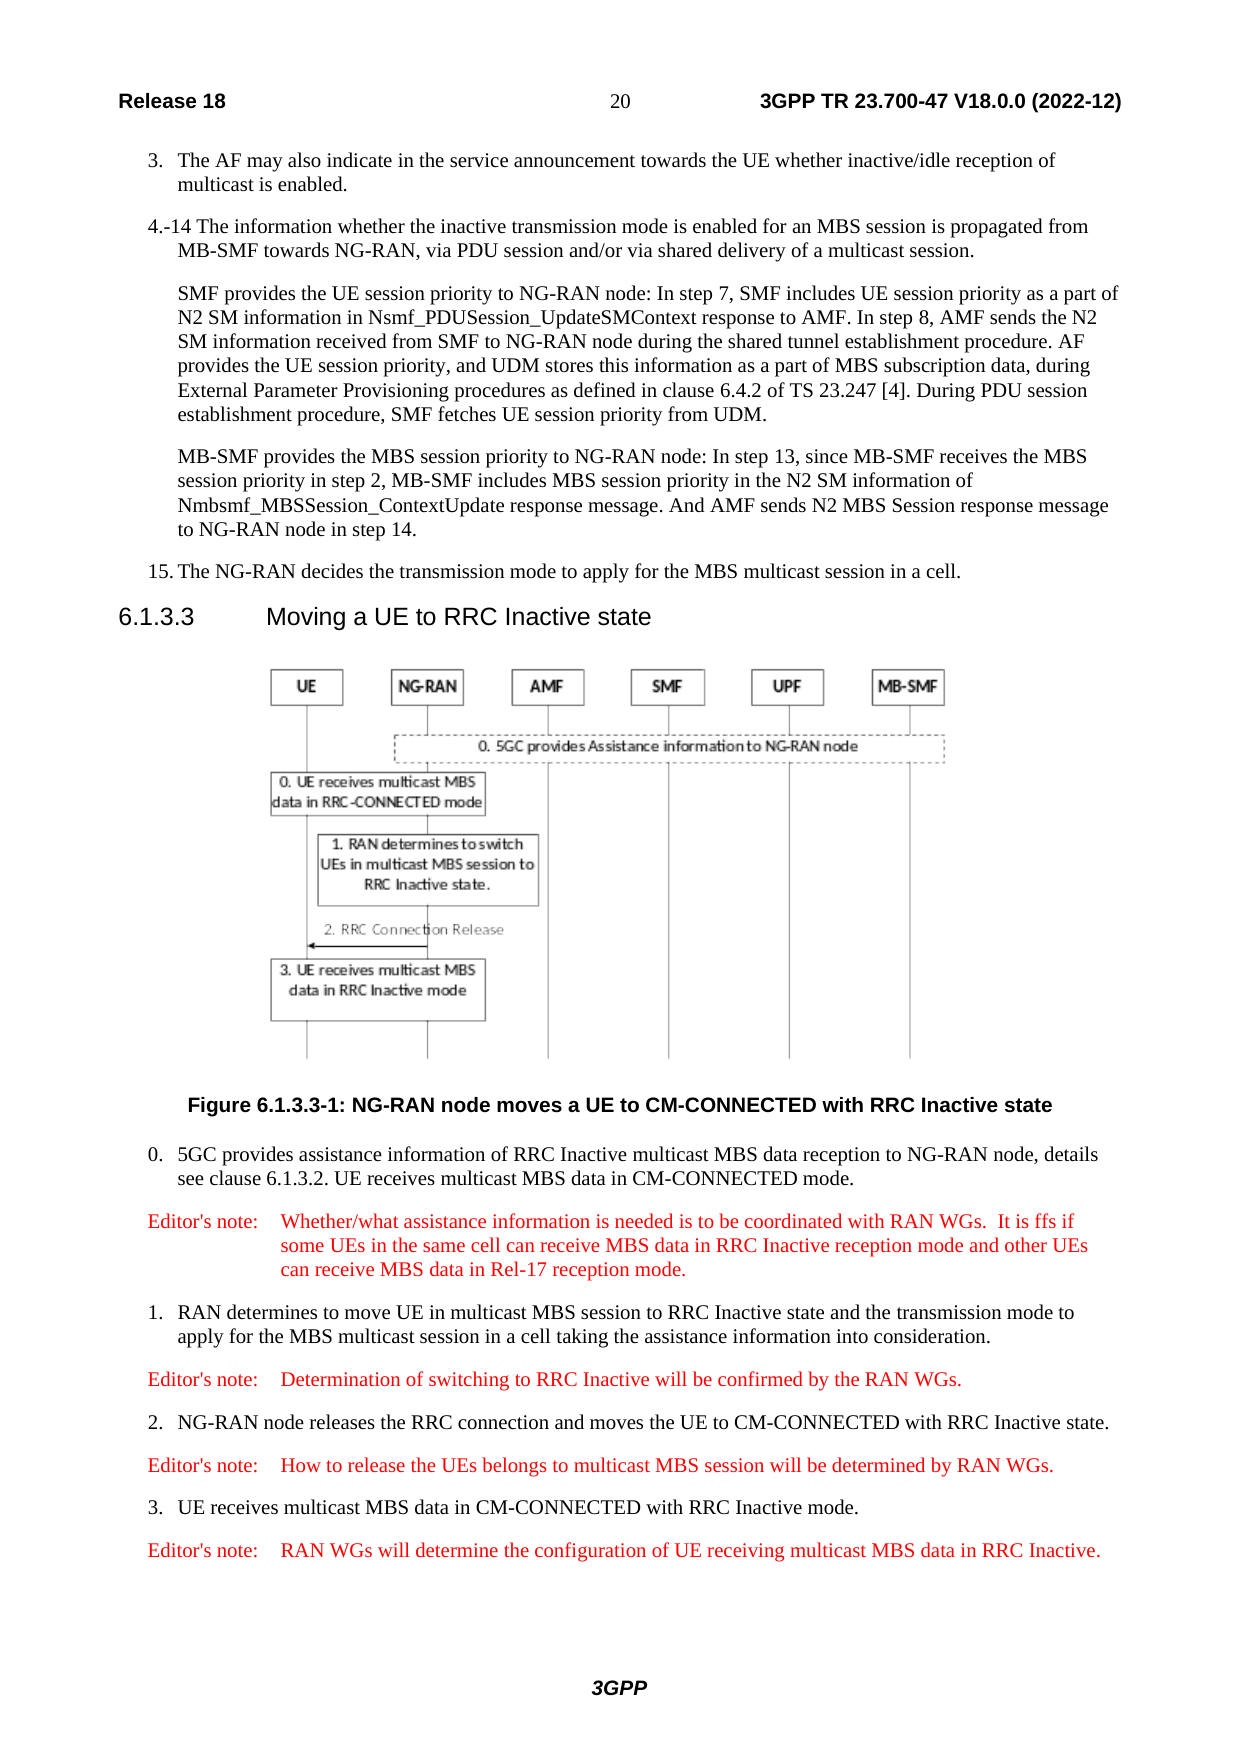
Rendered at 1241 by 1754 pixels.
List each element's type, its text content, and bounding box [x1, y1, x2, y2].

text Figure 6.1.3.3-1: NG-RAN node moves a UE to CM-CONNECTED with RRC Inactive state [118, 1093, 1122, 1117]
text SMF provides the UE session priority to NG-RAN node: In step 7, SMF includes UE session priority as a part of N2 SM information in Nsmf_PDUSession_UpdateSMContext response to AMF. In step 8, AMF sends the N2 SM information received from SMF to NG-RAN node during the shared tunnel establishment procedure. AF provides the UE session priority, and UDM stores this information as a part of MBS subscription data, during External Parameter Provisioning procedures as defined in clause 6.4.2 of TS 23.247 [4]. During PDU session establishment procedure, SMF fetches UE session priority from UDM. [148, 281, 1122, 426]
text MB-SMF provides the MBS session priority to NG-RAN node: In step 13, since MB-SMF receives the MBS session priority in step 2, MB-SMF includes MBS session priority in the N2 SM information of Nmbsmf_MBSSession_ContextUpdate response message. And AMF sends N2 MBS Session response message to NG-RAN node in step 14. [148, 444, 1122, 541]
text 0. 5GC provides assistance information of RRC Inactive multicast MBS data reception to NG-RAN node, details see clause 6.1.3.2. UE receives multicast MBS data in CM-CONNECTED mode. [148, 1142, 1122, 1190]
text 4.-14 The information whether the inactive transmission mode is enabled for an MBS session is propagated from MB-SMF towards NG-RAN, via PDU session and/or via shared delivery of a multicast session. [148, 214, 1122, 262]
text 1. RAN determines to move UE in multicast MBS session to RRC Inactive state and the transmission mode to apply for the MBS multicast session in a cell taking the assistance information into consideration. [148, 1300, 1122, 1348]
text Editor's note: How to release the UEs belongs to multicast MBS session will be determined by RAN WGs. [147, 1452, 1122, 1477]
text 2. NG-RAN node releases the RRC connection and moves the UE to CM-CONNECTED with RRC Inactive state. [148, 1410, 1122, 1434]
text Editor's note: Determination of switching to RRC Inactive will be confirmed by the RAN WGs. [147, 1367, 1122, 1391]
text 15. The NG-RAN decides the transmission mode to apply for the MBS multicast session in a cell. [148, 559, 1122, 583]
text 3. UE receives multicast MBS data in CM-CONNECTED with RRC Inactive mode. [148, 1495, 1122, 1519]
text Editor's note: Whether/what assistance information is needed is to be coordinated with RAN WGs. It is ffs if some UEs in the same cell can receive MBS data in RRC Inactive reception mode and other UEs can receive MBS data in Rel-17 reception mode. [147, 1209, 1122, 1281]
subtitle 6.1.3.3 Moving a UE to RRC Inactive state [118, 602, 1122, 631]
text 3. The AF may also indicate in the service announcement towards the UE whether inactive/idle reception of multicast is enabled. [148, 147, 1122, 196]
text Editor's note: RAN WGs will determine the configuration of UE receiving multicast MBS data in RRC Inactive. [147, 1538, 1122, 1562]
